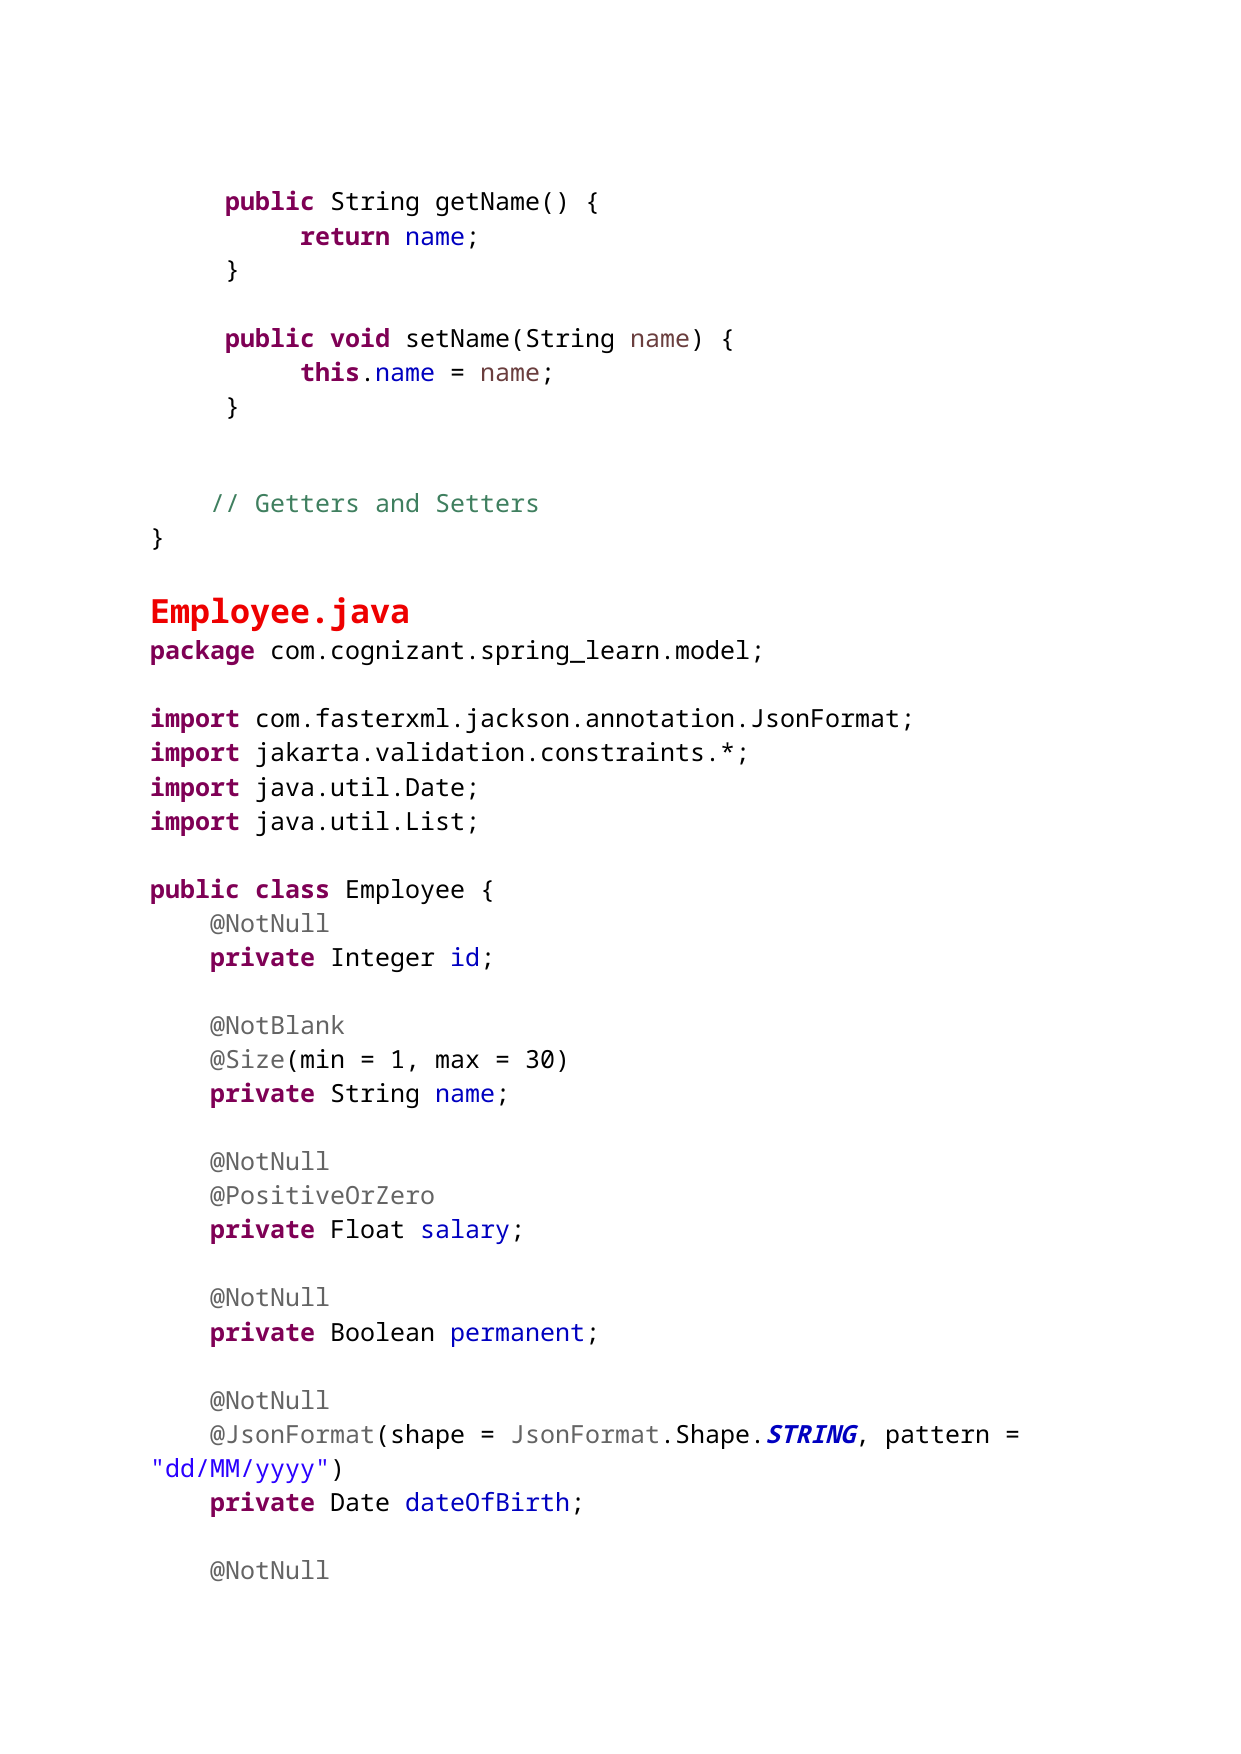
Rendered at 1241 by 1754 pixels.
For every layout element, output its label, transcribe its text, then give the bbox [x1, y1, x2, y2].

text public class Employee { [150, 871, 1090, 905]
text // Getters and Setters [150, 485, 1090, 519]
text public String getName() { [150, 184, 1090, 218]
text private Float salary; [150, 1212, 1090, 1246]
text import jakarta.validation.constraints.*; [150, 735, 1090, 769]
text @NotNull [150, 905, 1090, 939]
text import com.fasterxml.jackson.annotation.JsonFormat; [150, 701, 1090, 735]
text import java.util.List; [150, 803, 1090, 837]
text @NotNull [150, 1280, 1090, 1314]
text @NotNull [150, 1553, 1090, 1587]
text Employee.java [150, 587, 1090, 633]
text private String name; [150, 1076, 1090, 1110]
text @NotNull [150, 1144, 1090, 1178]
text @Size(min = 1, max = 30) [150, 1042, 1090, 1076]
text package com.cognizant.spring_learn.model; [150, 633, 1090, 667]
text } [150, 252, 1090, 286]
text private Integer id; [150, 939, 1090, 973]
text public void setName(String name) { [150, 320, 1090, 354]
text } [150, 519, 1090, 553]
text return name; [150, 218, 1090, 252]
text @NotBlank [150, 1008, 1090, 1042]
text this.name = name; [150, 354, 1090, 388]
text @PositiveOrZero [150, 1178, 1090, 1212]
text } [150, 388, 1090, 422]
text @NotNull [150, 1382, 1090, 1416]
text private Date dateOfBirth; [150, 1484, 1090, 1518]
text import java.util.Date; [150, 769, 1090, 803]
text private Boolean permanent; [150, 1314, 1090, 1348]
text @JsonFormat(shape = JsonFormat.Shape.STRING, pattern = "dd/MM/yyyy") [150, 1416, 1090, 1484]
